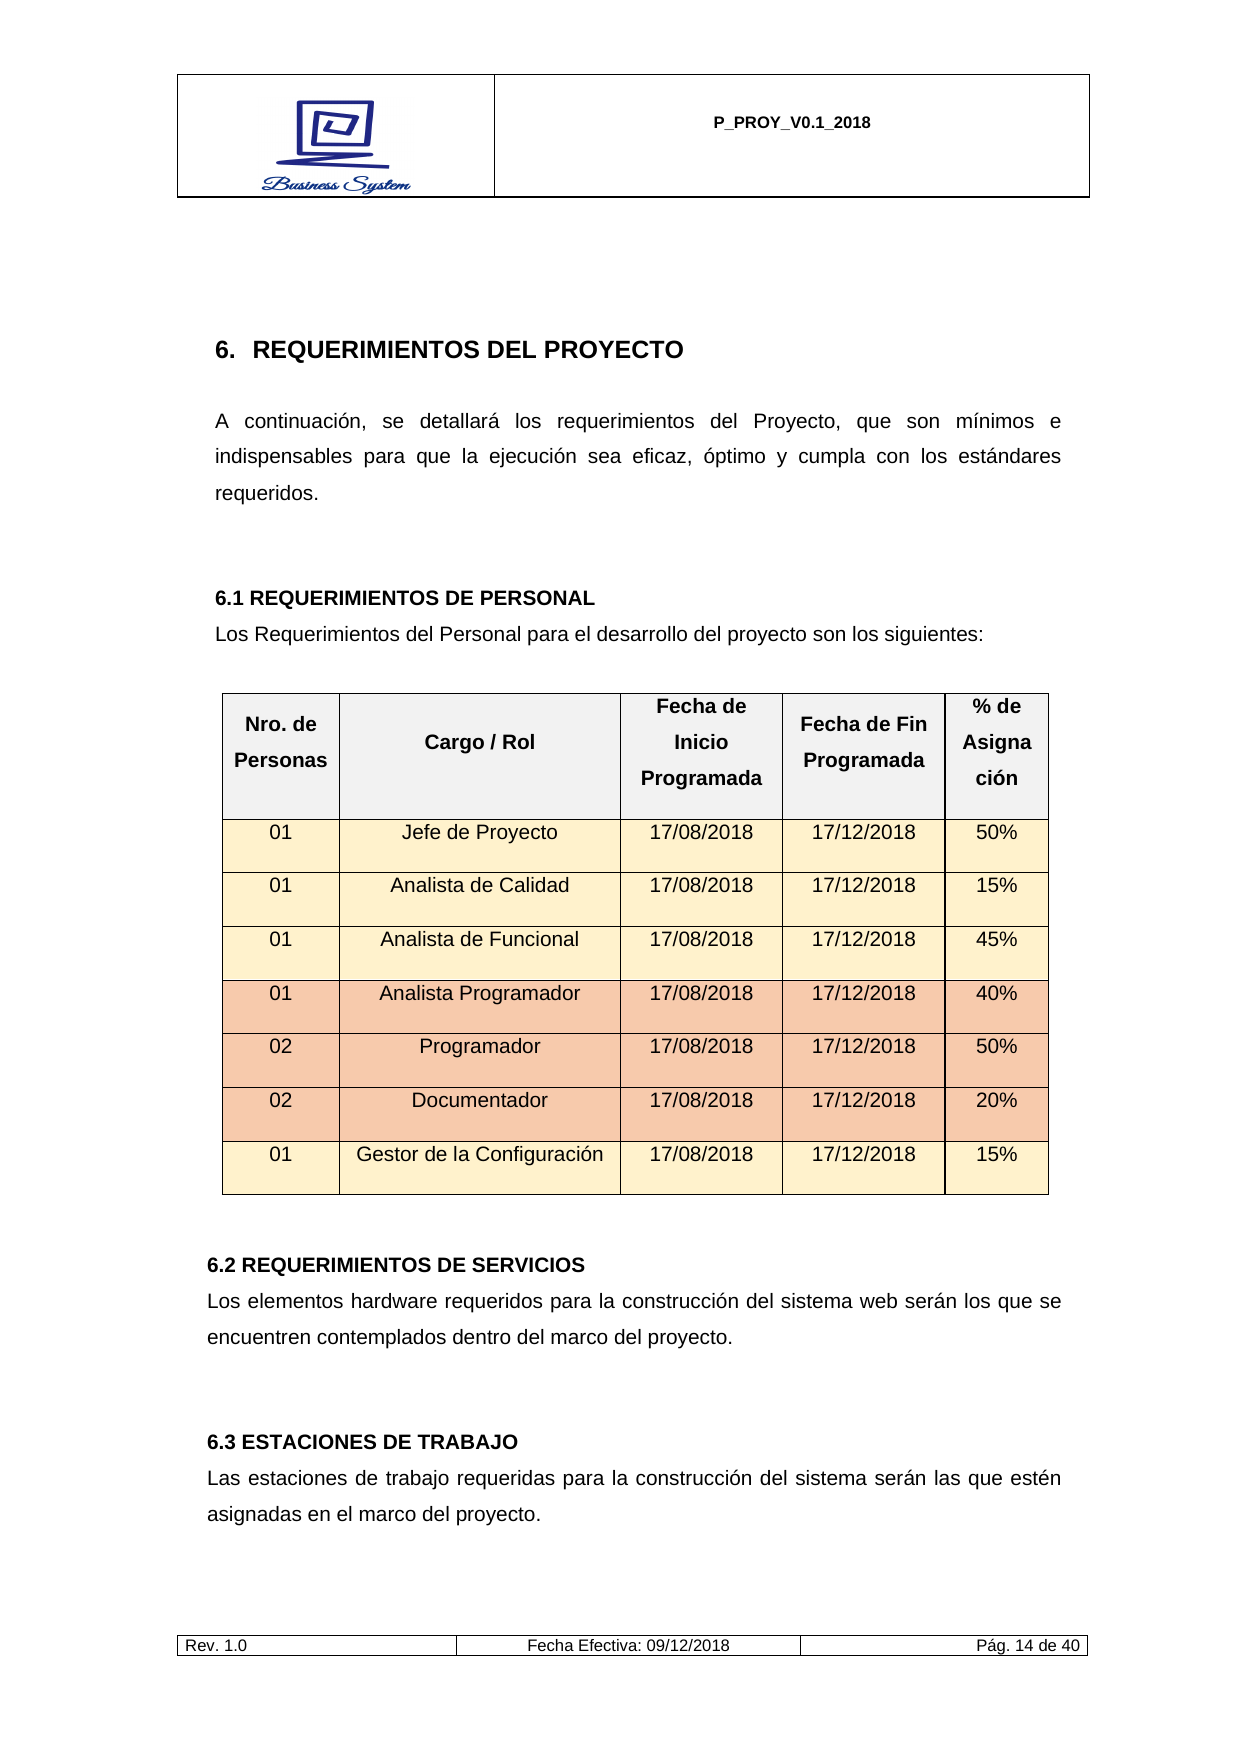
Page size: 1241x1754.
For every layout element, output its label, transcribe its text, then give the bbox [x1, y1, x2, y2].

picture [256, 97, 416, 196]
table_cell Gestor de la Configuración [340, 1142, 620, 1194]
table_header Fecha de Fin Programada [783, 694, 944, 819]
text Los elementos hardware requeridos para la construcción del sistema web serán los que se encuentren contemplados dentro del marco del proyecto. [207, 1289, 1063, 1348]
table_cell 17/12/2018 [783, 1142, 944, 1194]
table_cell Analista de Funcional [340, 927, 620, 979]
table_cell 17/08/2018 [621, 873, 782, 926]
table_cell 01 [223, 873, 339, 926]
table_cell 17/12/2018 [783, 820, 944, 872]
table_cell 15% [946, 873, 1048, 926]
table_cell Documentador [340, 1088, 620, 1141]
table_cell 45% [946, 927, 1048, 979]
table_cell 17/12/2018 [783, 1088, 944, 1141]
table_cell Jefe de Proyecto [340, 820, 620, 872]
table_header Cargo / Rol [340, 694, 620, 819]
table_cell 17/08/2018 [621, 1142, 782, 1194]
table_cell Analista Programador [340, 981, 620, 1033]
table_cell 17/12/2018 [783, 927, 944, 979]
table_cell 01 [223, 820, 339, 872]
table_cell 17/08/2018 [621, 1088, 782, 1141]
table_cell 01 [223, 981, 339, 1033]
table_cell 01 [223, 927, 339, 979]
table_cell 50% [946, 1034, 1048, 1087]
table_cell 17/12/2018 [783, 1034, 944, 1087]
table_cell 15% [946, 1142, 1048, 1194]
table_cell 17/08/2018 [621, 820, 782, 872]
table_cell 17/12/2018 [783, 981, 944, 1033]
table_cell 17/08/2018 [621, 927, 782, 979]
table_cell Analista de Calidad [340, 873, 620, 926]
table_header Nro. de Personas [223, 694, 339, 819]
table_cell 02 [223, 1088, 339, 1141]
subtitle 6.3 ESTACIONES DE TRABAJO [207, 1430, 1063, 1454]
text Las estaciones de trabajo requeridas para la construcción del sistema serán las que estén asignadas en el marco del proyecto. [207, 1466, 1063, 1526]
table_header % de Asignación [946, 694, 1048, 819]
table_cell 01 [223, 1142, 339, 1194]
table_header Fecha de Inicio Programada [621, 694, 782, 819]
table_cell Programador [340, 1034, 620, 1087]
subtitle REQUERIMIENTOS DEL PROYECTO [215, 335, 1063, 364]
table_cell 17/08/2018 [621, 981, 782, 1033]
table_cell 40% [946, 981, 1048, 1033]
text Los Requerimientos del Personal para el desarrollo del proyecto son los siguientes: [215, 621, 1063, 645]
text A continuación, se detallará los requerimientos del Proyecto, que son mínimos e indispensables para que la ejecución sea eficaz, óptimo y cumpla con los estándares requeridos. [215, 408, 1063, 504]
table_cell 50% [946, 820, 1048, 872]
subtitle 6.1 REQUERIMIENTOS DE PERSONAL [215, 586, 1063, 609]
subtitle 6.2 REQUERIMIENTOS DE SERVICIOS [207, 1253, 1063, 1277]
table_cell 20% [946, 1088, 1048, 1141]
table_cell 17/12/2018 [783, 873, 944, 926]
table_cell 17/08/2018 [621, 1034, 782, 1087]
table_cell 02 [223, 1034, 339, 1087]
